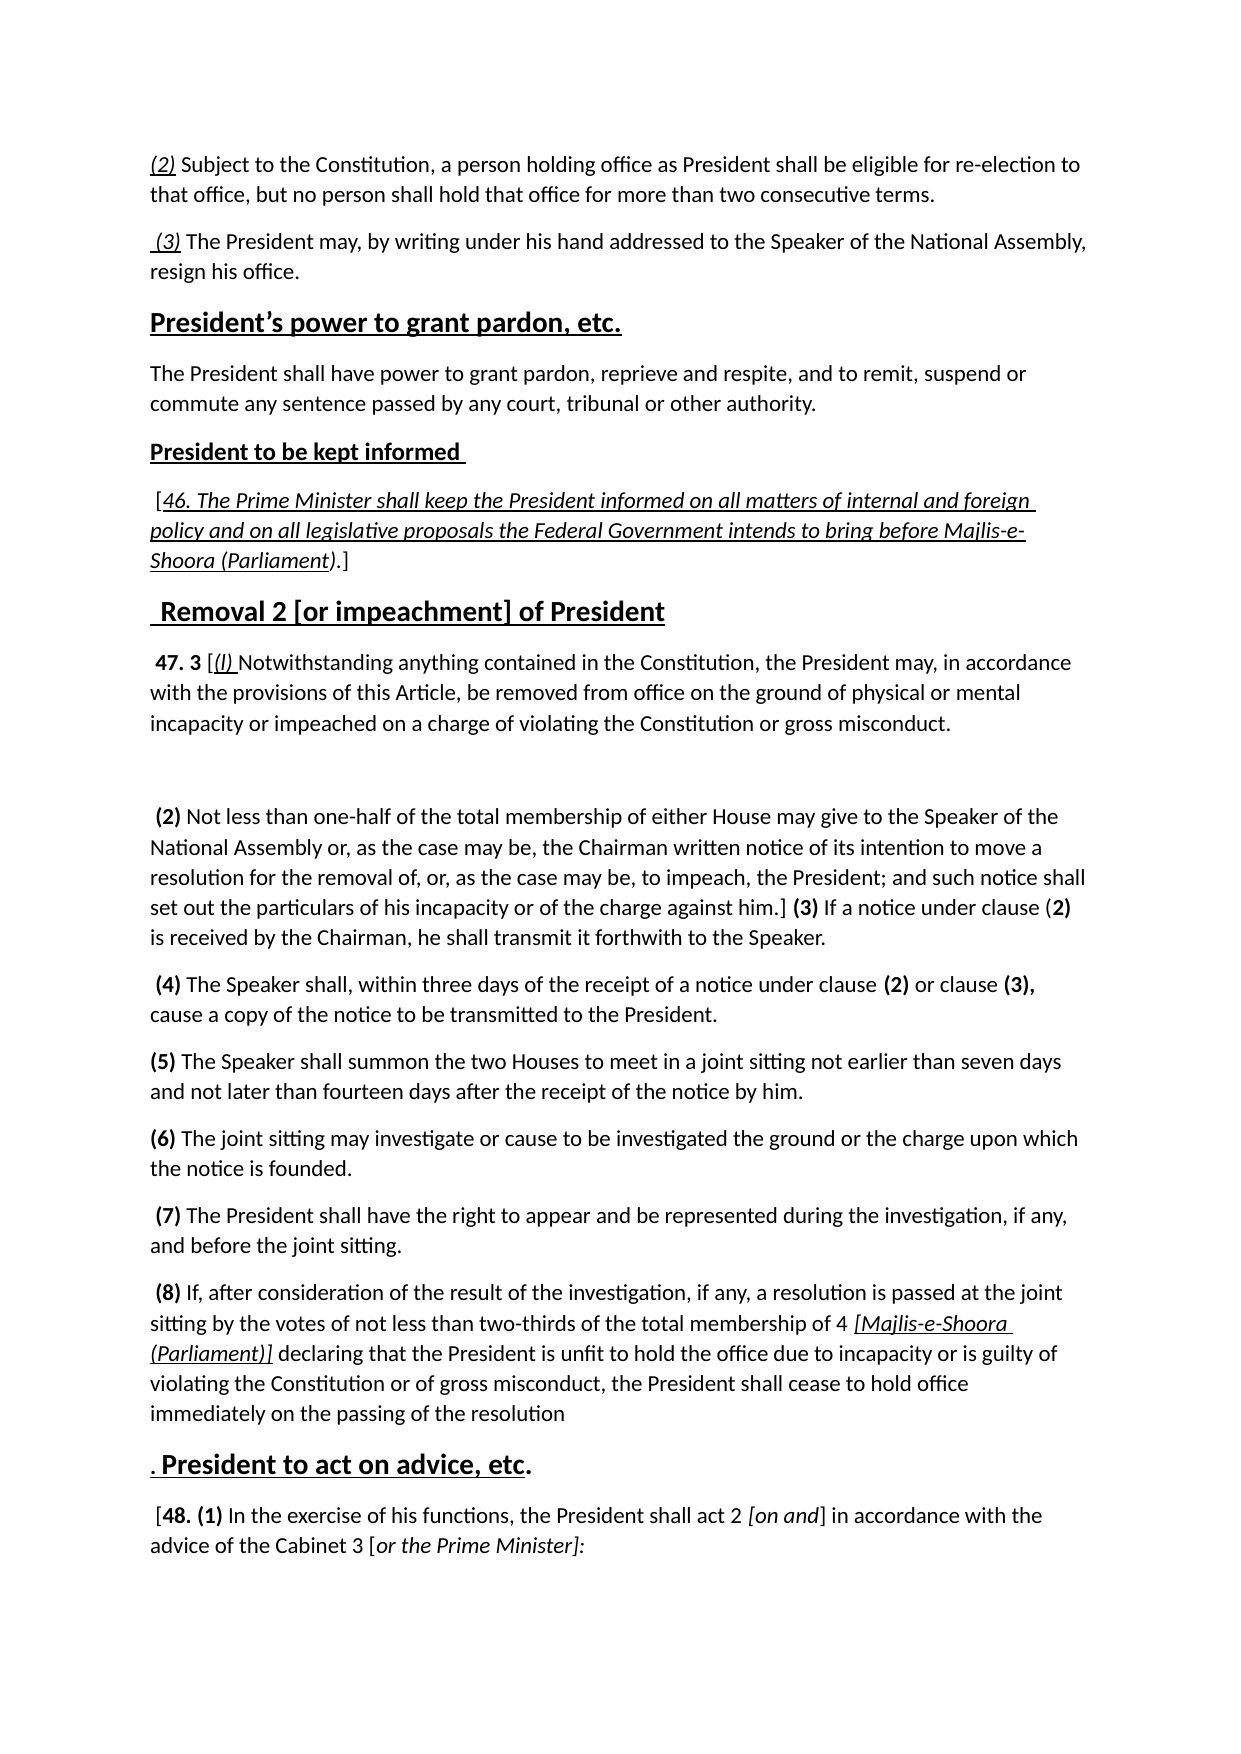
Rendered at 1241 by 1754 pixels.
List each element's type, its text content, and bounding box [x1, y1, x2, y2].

text (6) The joint sitting may investigate or cause to be investigated the ground or the charge upon which the notice is founded. [150, 1124, 1090, 1183]
text . President to act on advice, etc. [150, 1446, 1090, 1482]
text President’s power to grant pardon, etc. [150, 304, 1090, 340]
text (2) Not less than one-half of the total membership of either House may give to the Speaker of the National Assembly or, as the case may be, the Chairman written notice of its intention to move a resolution for the removal of, or, as the case may be, to impeach, the President; and such notice shall set out the particulars of his incapacity or of the charge against him.] (3) If a notice under clause (2) is received by the Chairman, he shall transmit it forthwith to the Speaker. [150, 802, 1090, 951]
text (8) If, after consideration of the result of the investigation, if any, a resolution is passed at the joint sitting by the votes of not less than two-thirds of the total membership of 4 [Majlis-e-Shoora (Parliament)] declaring that the President is unfit to hold the office due to incapacity or is guilty of violating the Constitution or of gross misconduct, the President shall cease to hold office immediately on the passing of the resolution [150, 1278, 1090, 1427]
text [48. (1) In the exercise of his functions, the President shall act 2 [on and] in accordance with the advice of the Cabinet 3 [or the Prime Minister]: [150, 1501, 1090, 1559]
text Removal 2 [or impeachment] of President [150, 593, 1090, 629]
text 47. 3 [(l) Notwithstanding anything contained in the Constitution, the President may, in accordance with the provisions of this Article, be removed from office on the ground of physical or mental incapacity or impeached on a charge of violating the Constitution or gross misconduct. [150, 648, 1090, 737]
text The President shall have power to grant pardon, reprieve and respite, and to remit, suspend or commute any sentence passed by any court, tribunal or other authority. [150, 359, 1090, 417]
text [46. The Prime Minister shall keep the President informed on all matters of internal and foreign policy and on all legislative proposals the Federal Government intends to bring before Majlis-e-Shoora (Parliament).] [150, 486, 1090, 574]
text (4) The Speaker shall, within three days of the receipt of a notice under clause (2) or clause (3), cause a copy of the notice to be transmitted to the President. [150, 970, 1090, 1028]
text (7) The President shall have the right to appear and be represented during the investigation, if any, and before the joint sitting. [150, 1201, 1090, 1260]
text (2) Subject to the Constitution, a person holding office as President shall be eligible for re-election to that office, but no person shall hold that office for more than two consecutive terms. [150, 150, 1090, 208]
text (3) The President may, by writing under his hand addressed to the Speaker of the National Assembly, resign his office. [150, 227, 1090, 285]
text President to be kept informed [150, 436, 1090, 467]
text (5) The Speaker shall summon the two Houses to meet in a joint sitting not earlier than seven days and not later than fourteen days after the receipt of the notice by him. [150, 1047, 1090, 1106]
